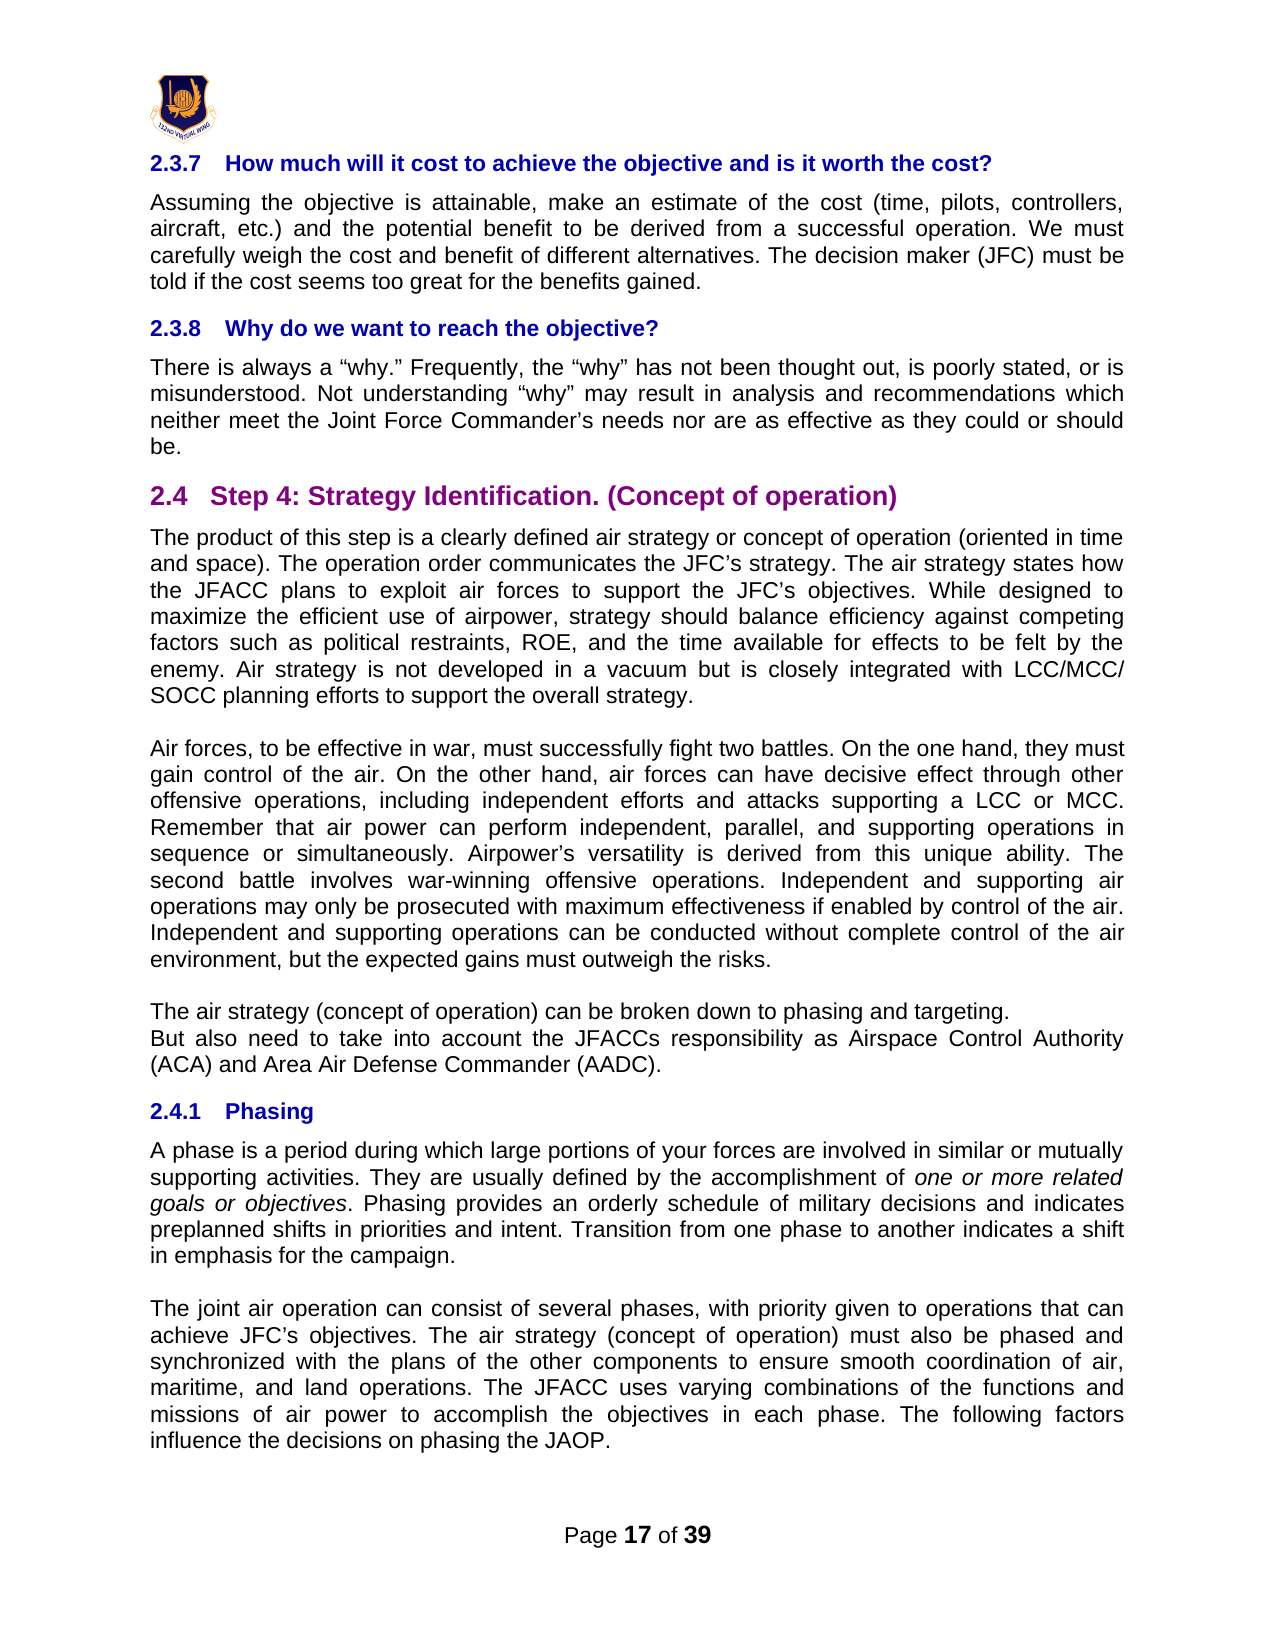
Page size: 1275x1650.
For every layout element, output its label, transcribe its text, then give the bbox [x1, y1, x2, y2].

text Assuming the objective is attainable, make an estimate of the cost (time, pilots, controllers, aircraft, etc.) and the potential benefit to be derived from a successful operation. We must carefully weigh the cost and benefit of different alternatives. The decision maker (JFC) must be told if the cost seems too great for the benefits gained. [150, 189, 1125, 294]
subtitle Phasing [150, 1098, 1125, 1124]
text The product of this step is a clearly defined air strategy or concept of operation (oriented in time and space). The operation order communicates the JFC’s strategy. The air strategy states how the JFACC plans to exploit air forces to support the JFC’s objectives. While designed to maximize the efficient use of airpower, strategy should balance efficiency against competing factors such as political restraints, ROE, and the time available for effects to be felt by the enemy. Air strategy is not developed in a vacuum but is closely integrated with LCC/MCC/ SOCC planning efforts to support the overall strategy. [150, 524, 1125, 708]
subtitle How much will it cost to achieve the objective and is it worth the cost? [150, 150, 1125, 176]
text Air forces, to be effective in war, must successfully fight two battles. On the one hand, they must gain control of the air. On the other hand, air forces can have decisive effect through other offensive operations, including independent efforts and attacks supporting a LCC or MCC. Remember that air power can perform independent, parallel, and supporting operations in sequence or simultaneously. Airpower’s versatility is derived from this unique ability. The second battle involves war-winning offensive operations. Independent and supporting air operations may only be prosecuted with maximum effectiveness if enabled by control of the air. Independent and supporting operations can be conducted without complete control of the air environment, but the expected gains must outweigh the risks. [150, 735, 1125, 972]
text A phase is a period during which large portions of your forces are involved in similar or mutually supporting activities. They are usually defined by the accomplishment of one or more related goals or objectives. Phasing provides an orderly schedule of military decisions and indicates preplanned shifts in priorities and intent. Transition from one phase to another indicates a shift in emphasis for the campaign. [150, 1137, 1125, 1269]
text There is always a “why.” Frequently, the “why” has not been thought out, is poorly stated, or is misunderstood. Not understanding “why” may result in analysis and recommendations which neither meet the Joint Force Commander’s needs nor are as effective as they could or should be. [150, 354, 1125, 459]
text The air strategy (concept of operation) can be broken down to phasing and targeting. [150, 998, 1125, 1025]
picture [150, 75, 217, 144]
subtitle Why do we want to reach the objective? [150, 315, 1125, 341]
text But also need to take into account the JFACCs responsibility as Airspace Control Authority (ACA) and Area Air Defense Commander (AADC). [150, 1025, 1125, 1077]
text The joint air operation can consist of several phases, with priority given to operations that can achieve JFC’s objectives. The air strategy (concept of operation) must also be phased and synchronized with the plans of the other components to ensure smooth coordination of air, maritime, and land operations. The JFACC uses varying combinations of the functions and missions of air power to accomplish the objectives in each phase. The following factors influence the decisions on phasing the JAOP. [150, 1295, 1125, 1453]
subtitle Step 4: Strategy Identification. (Concept of operation) [150, 480, 1125, 511]
